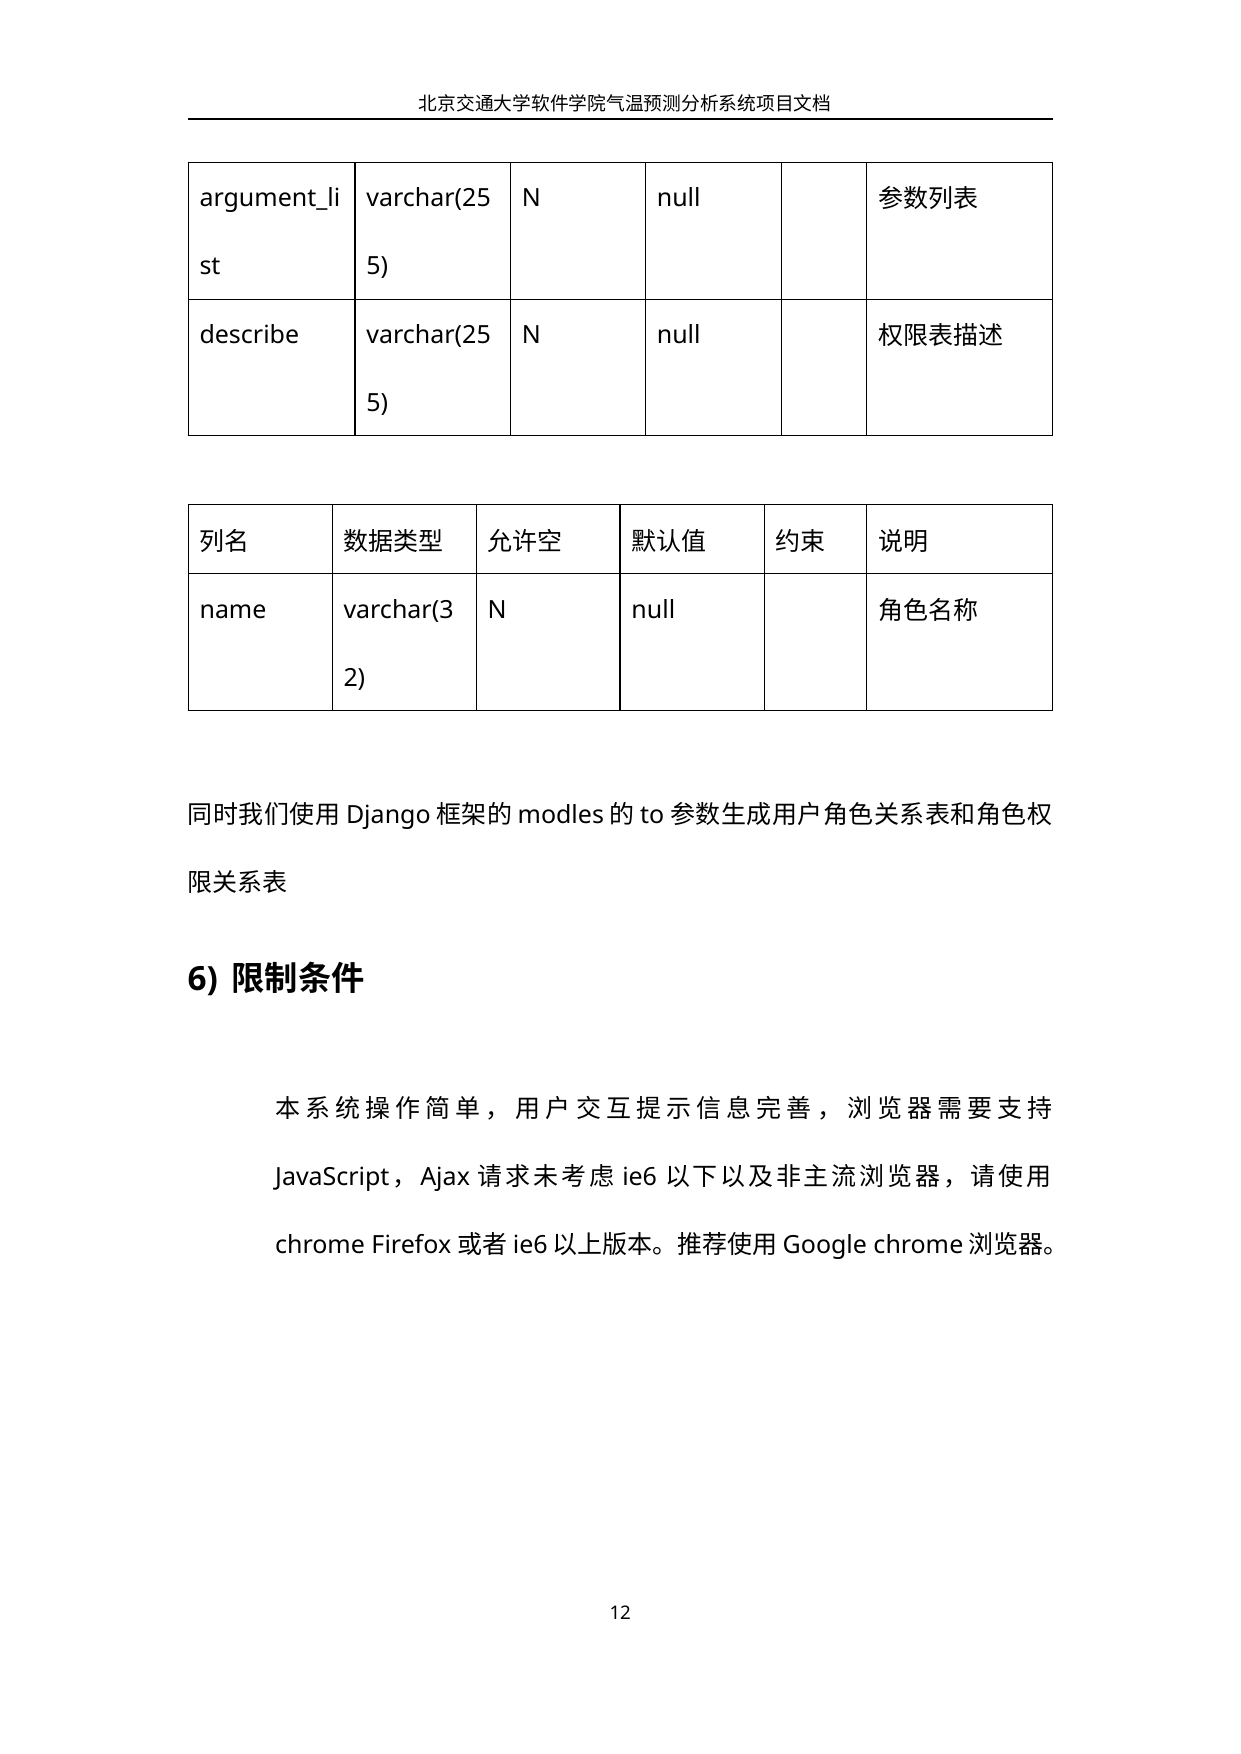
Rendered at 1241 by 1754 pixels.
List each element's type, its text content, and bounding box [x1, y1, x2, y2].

table_header 默认值 [621, 505, 764, 573]
table_cell [782, 163, 866, 298]
table_header 数据类型 [333, 505, 476, 573]
table_header 说明 [867, 505, 1052, 573]
table_cell varchar(255) [356, 300, 510, 435]
table_cell N [511, 300, 645, 435]
table_header 列名 [189, 505, 332, 573]
table_cell null [646, 163, 781, 298]
table_cell varchar(32) [333, 574, 476, 710]
table_cell N [511, 163, 645, 298]
table_cell varchar(255) [356, 163, 510, 298]
table_cell null [646, 300, 781, 435]
table_cell 参数列表 [867, 163, 1052, 298]
table_cell [782, 300, 866, 435]
table_cell 权限表描述 [867, 300, 1052, 435]
list 同时我们使用Django框架的modles的to参数生成用户角色关系表和角色权限关系表 [187, 779, 1053, 915]
table_cell [765, 574, 866, 710]
table_cell N [477, 574, 619, 710]
table_cell describe [189, 300, 354, 435]
table_cell null [621, 574, 764, 710]
subtitle 限制条件 [187, 942, 1053, 1010]
table_header 约束 [765, 505, 866, 573]
text 本系统操作简单，用户交互提示信息完善，浏览器需要支持JavaScript，Ajax请求未考虑ie6以下以及非主流浏览器，请使用chrome Firefox 或者ie6以上版本。推荐使用Google chrome浏览器。 [275, 1072, 1053, 1276]
table_cell argument_list [189, 163, 354, 298]
table_cell name [189, 574, 332, 710]
table_cell 角色名称 [867, 574, 1052, 710]
table_header 允许空 [477, 505, 619, 573]
